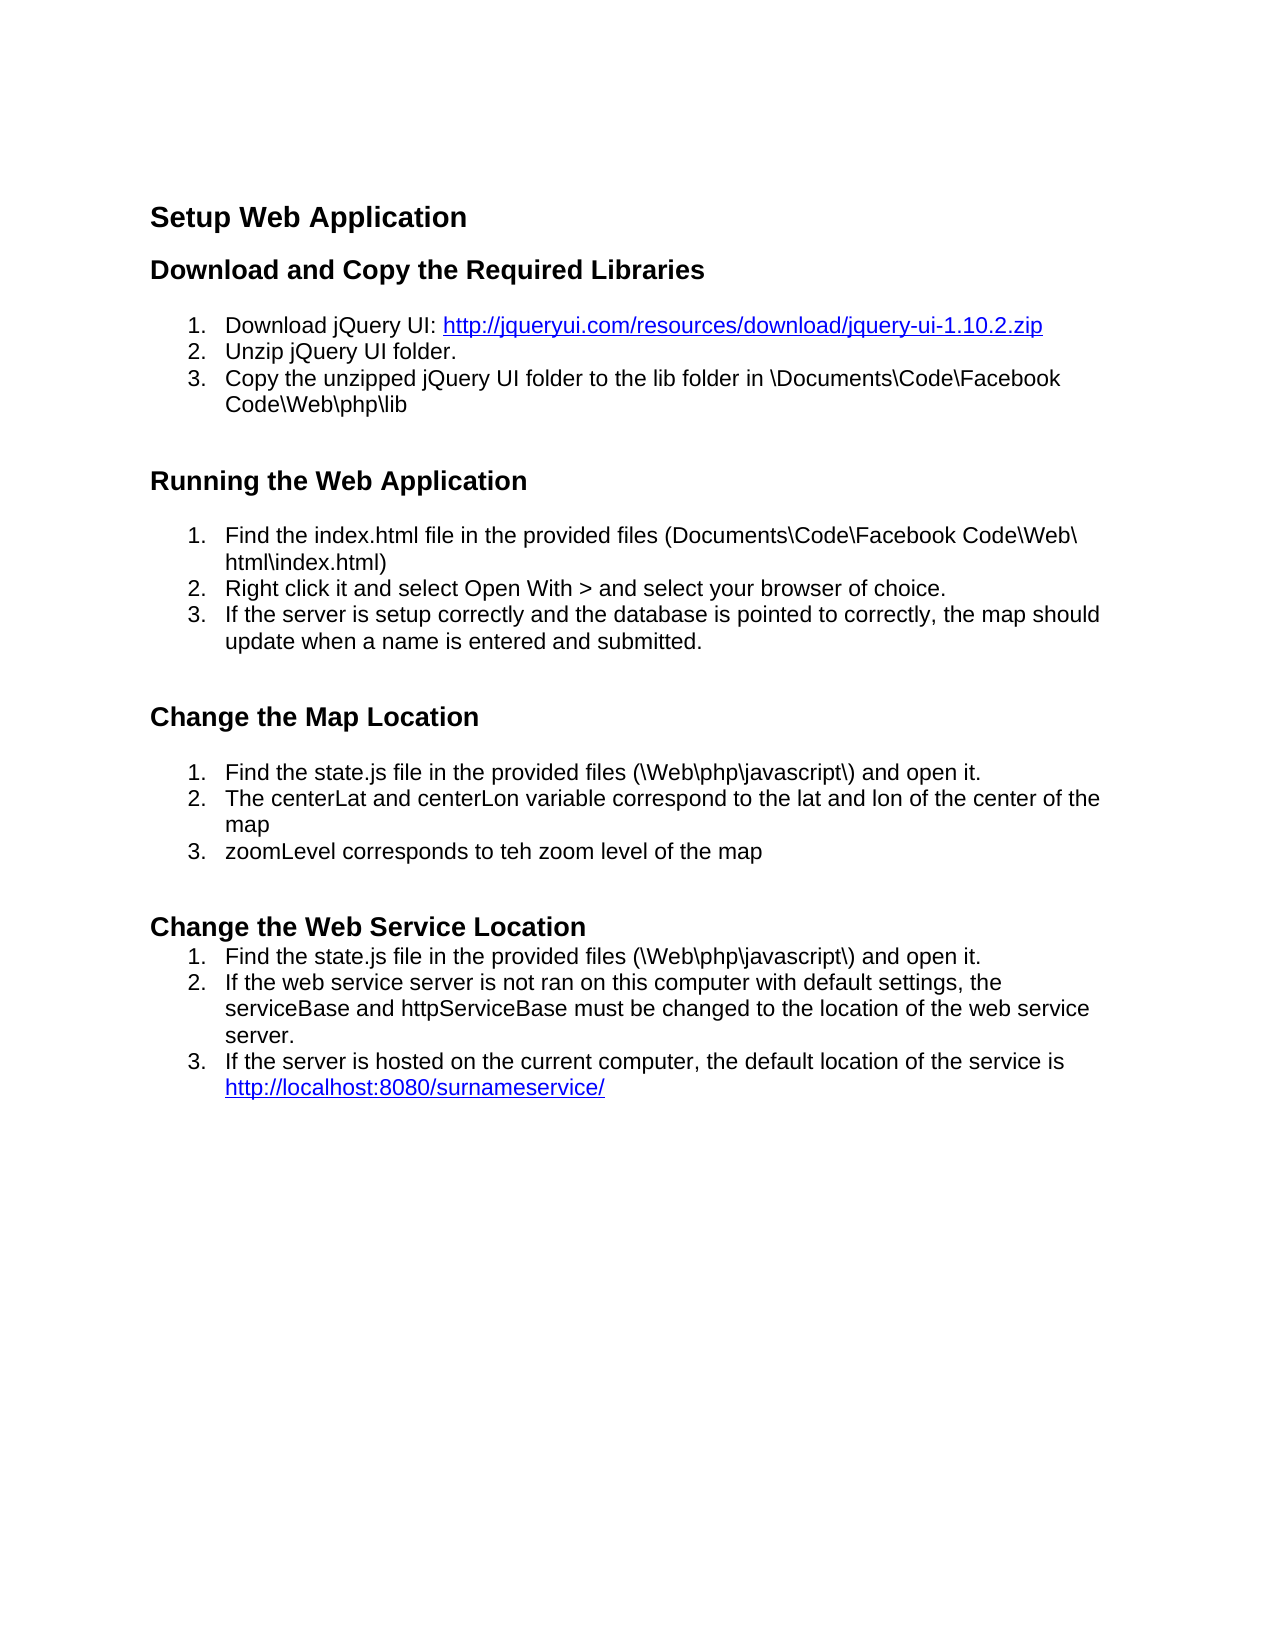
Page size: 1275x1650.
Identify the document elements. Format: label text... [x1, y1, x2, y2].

list Download jQuery UI: http://jqueryui.com/resources/download/jquery-ui-1.10.2.zip [187, 312, 1125, 338]
list Find the index.html file in the provided files (Documents\Code\Facebook Code\Web\html\index.html) [187, 522, 1125, 575]
list Unzip jQuery UI folder. [187, 338, 1125, 365]
list If the web service server is not ran on this computer with default settings, the serviceBase and httpServiceBase must be changed to the location of the web service server. [187, 969, 1125, 1048]
subtitle Change the Map Location [150, 701, 1125, 732]
list Find the state.js file in the provided files (\Web\php\javascript\) and open it. [187, 759, 1125, 785]
list If the server is hosted on the current computer, the default location of the service is http://localhost:8080/surnameservice/ [187, 1048, 1125, 1101]
list The centerLat and centerLon variable correspond to the lat and lon of the center of the map [187, 785, 1125, 838]
list Copy the unzipped jQuery UI folder to the lib folder in \Documents\Code\Facebook Code\Web\php\lib [187, 365, 1125, 417]
list Right click it and select Open With > and select your browser of choice. [187, 575, 1125, 601]
subtitle Change the Web Service Location [150, 911, 1125, 943]
list If the server is setup correctly and the database is pointed to correctly, the map should update when a name is entered and submitted. [187, 601, 1125, 654]
list zoomLevel corresponds to teh zoom level of the map [187, 838, 1125, 864]
subtitle Running the Web Application [150, 464, 1125, 496]
subtitle Download and Copy the Required Libraries [150, 254, 1125, 286]
list Find the state.js file in the provided files (\Web\php\javascript\) and open it. [187, 943, 1125, 969]
subtitle Setup Web Application [150, 200, 1125, 233]
